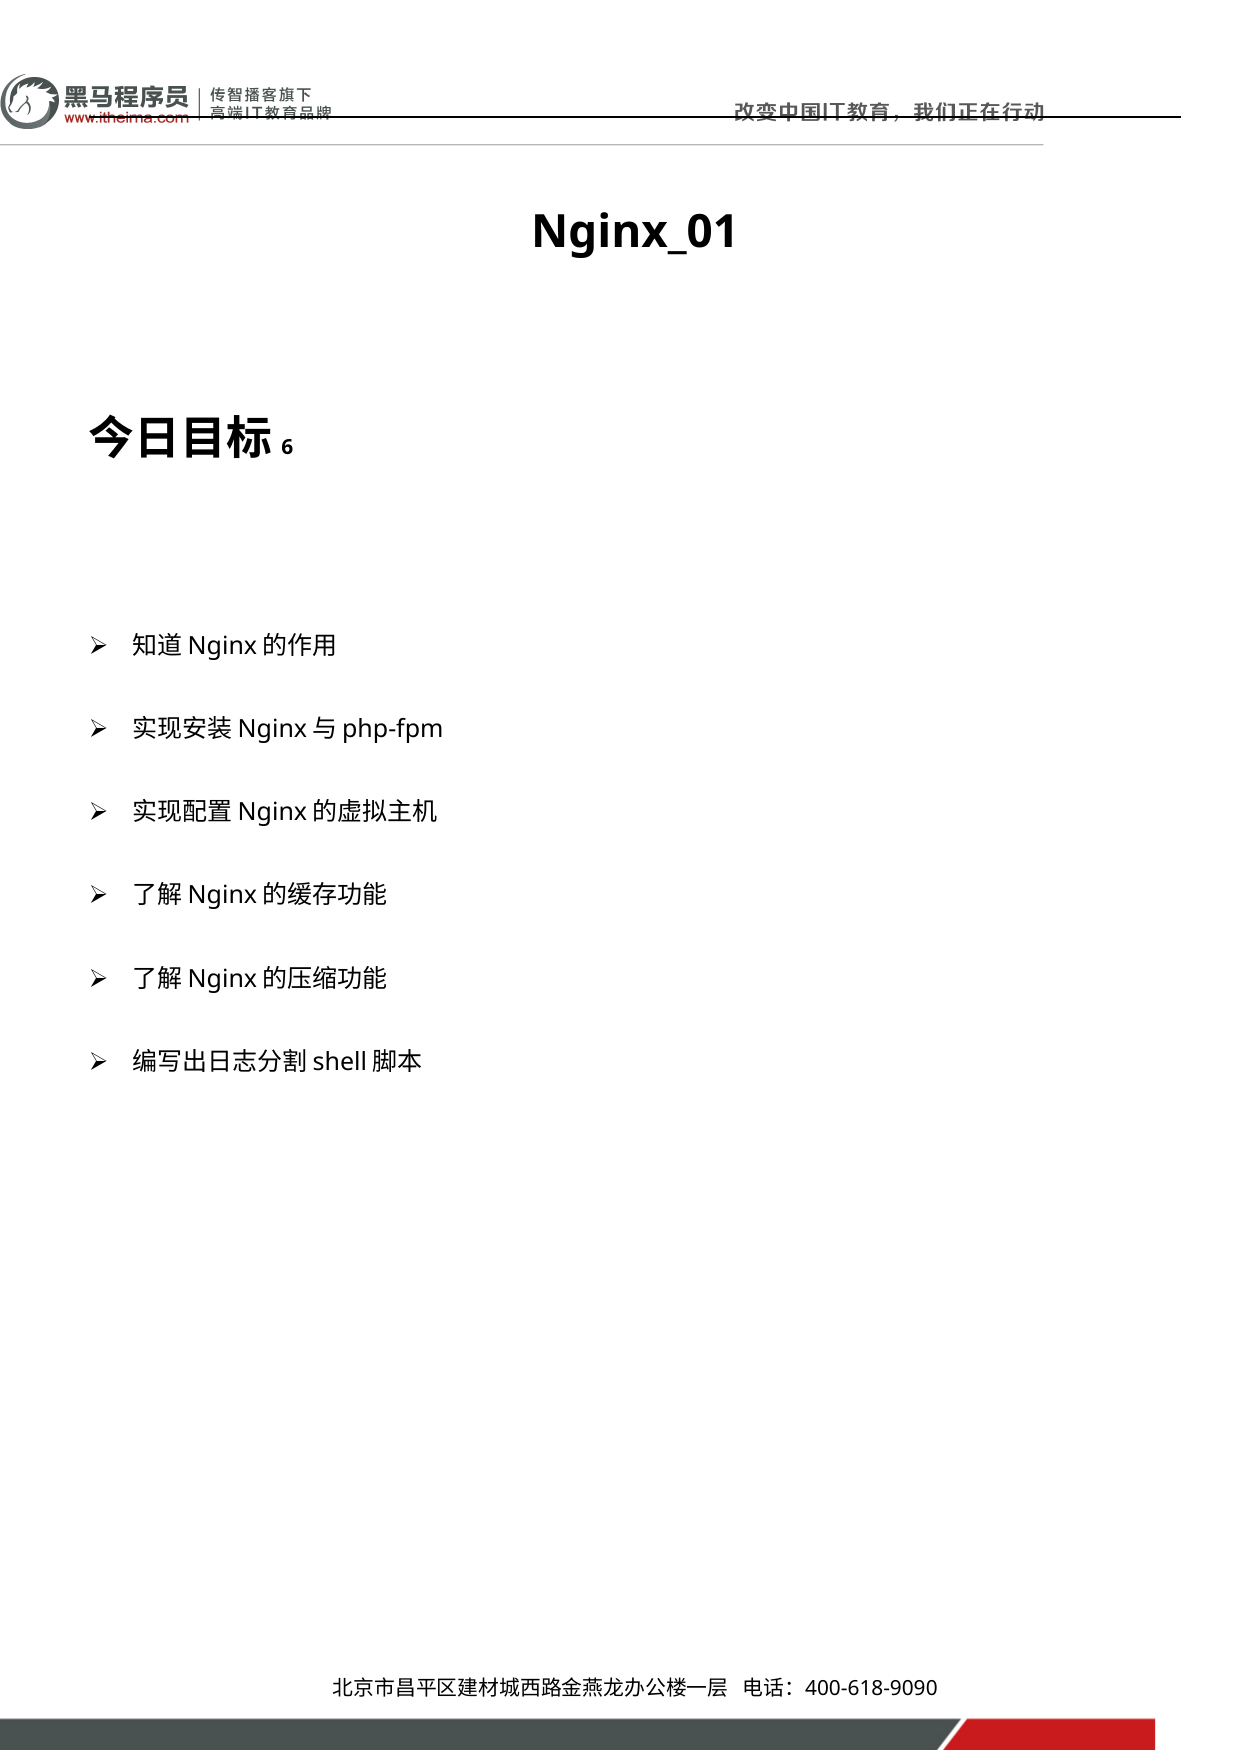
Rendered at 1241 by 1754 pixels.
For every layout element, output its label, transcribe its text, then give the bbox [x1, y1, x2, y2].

list 实现配置Nginx的虚拟主机 [89, 777, 1181, 842]
list 编写出日志分割shell脚本 [89, 1027, 1181, 1092]
picture [0, 3, 1147, 153]
list 知道Nginx的作用 [89, 611, 1181, 676]
list 了解Nginx的压缩功能 [89, 944, 1181, 1009]
picture [0, 1659, 1156, 1750]
subtitle 今日目标6 [89, 386, 1181, 483]
list 了解Nginx的缓存功能 [89, 861, 1181, 926]
subtitle Nginx_01 [89, 197, 1181, 262]
list 实现安装Nginx与php-fpm [89, 694, 1181, 759]
